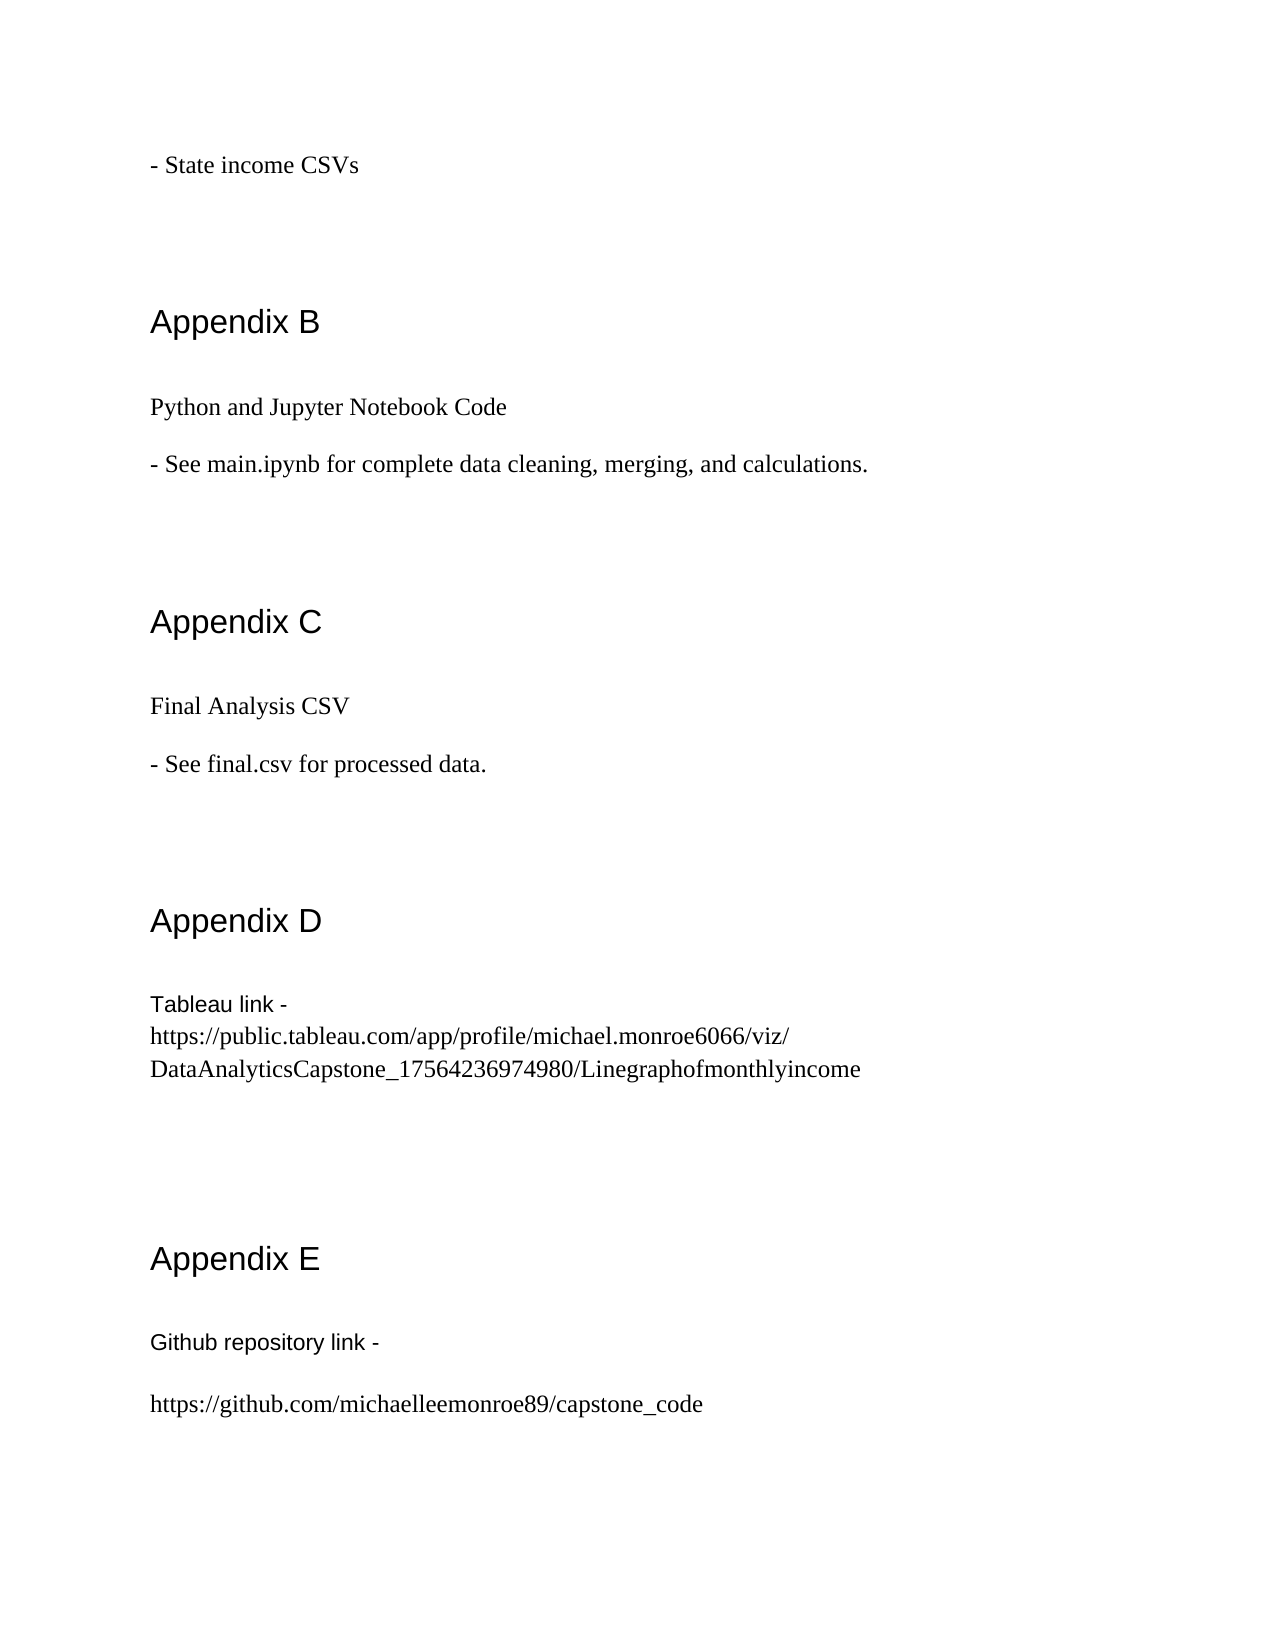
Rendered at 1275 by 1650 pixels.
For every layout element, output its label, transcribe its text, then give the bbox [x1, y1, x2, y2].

text - State income CSVs [150, 150, 1125, 179]
text - See main.ipynb for complete data cleaning, merging, and calculations. [150, 449, 1125, 478]
text https://github.com/michaelleemonroe89/capstone_code [150, 1389, 1125, 1418]
text Python and Jupyter Notebook Code [150, 392, 1125, 421]
text https://public.tableau.com/app/profile/michael.monroe6066/viz/DataAnalyticsCapstone_17564236974980/Linegraphofmonthlyincome [150, 1021, 1125, 1083]
subtitle Appendix E [150, 1239, 1125, 1278]
subtitle Appendix B [150, 302, 1125, 341]
text - See final.csv for processed data. [150, 749, 1125, 777]
text Tableau link - [150, 991, 1125, 1017]
text Final Analysis CSV [150, 691, 1125, 720]
subtitle Appendix D [150, 901, 1125, 940]
subtitle Appendix C [150, 602, 1125, 640]
text Github repository link - [150, 1329, 1125, 1355]
